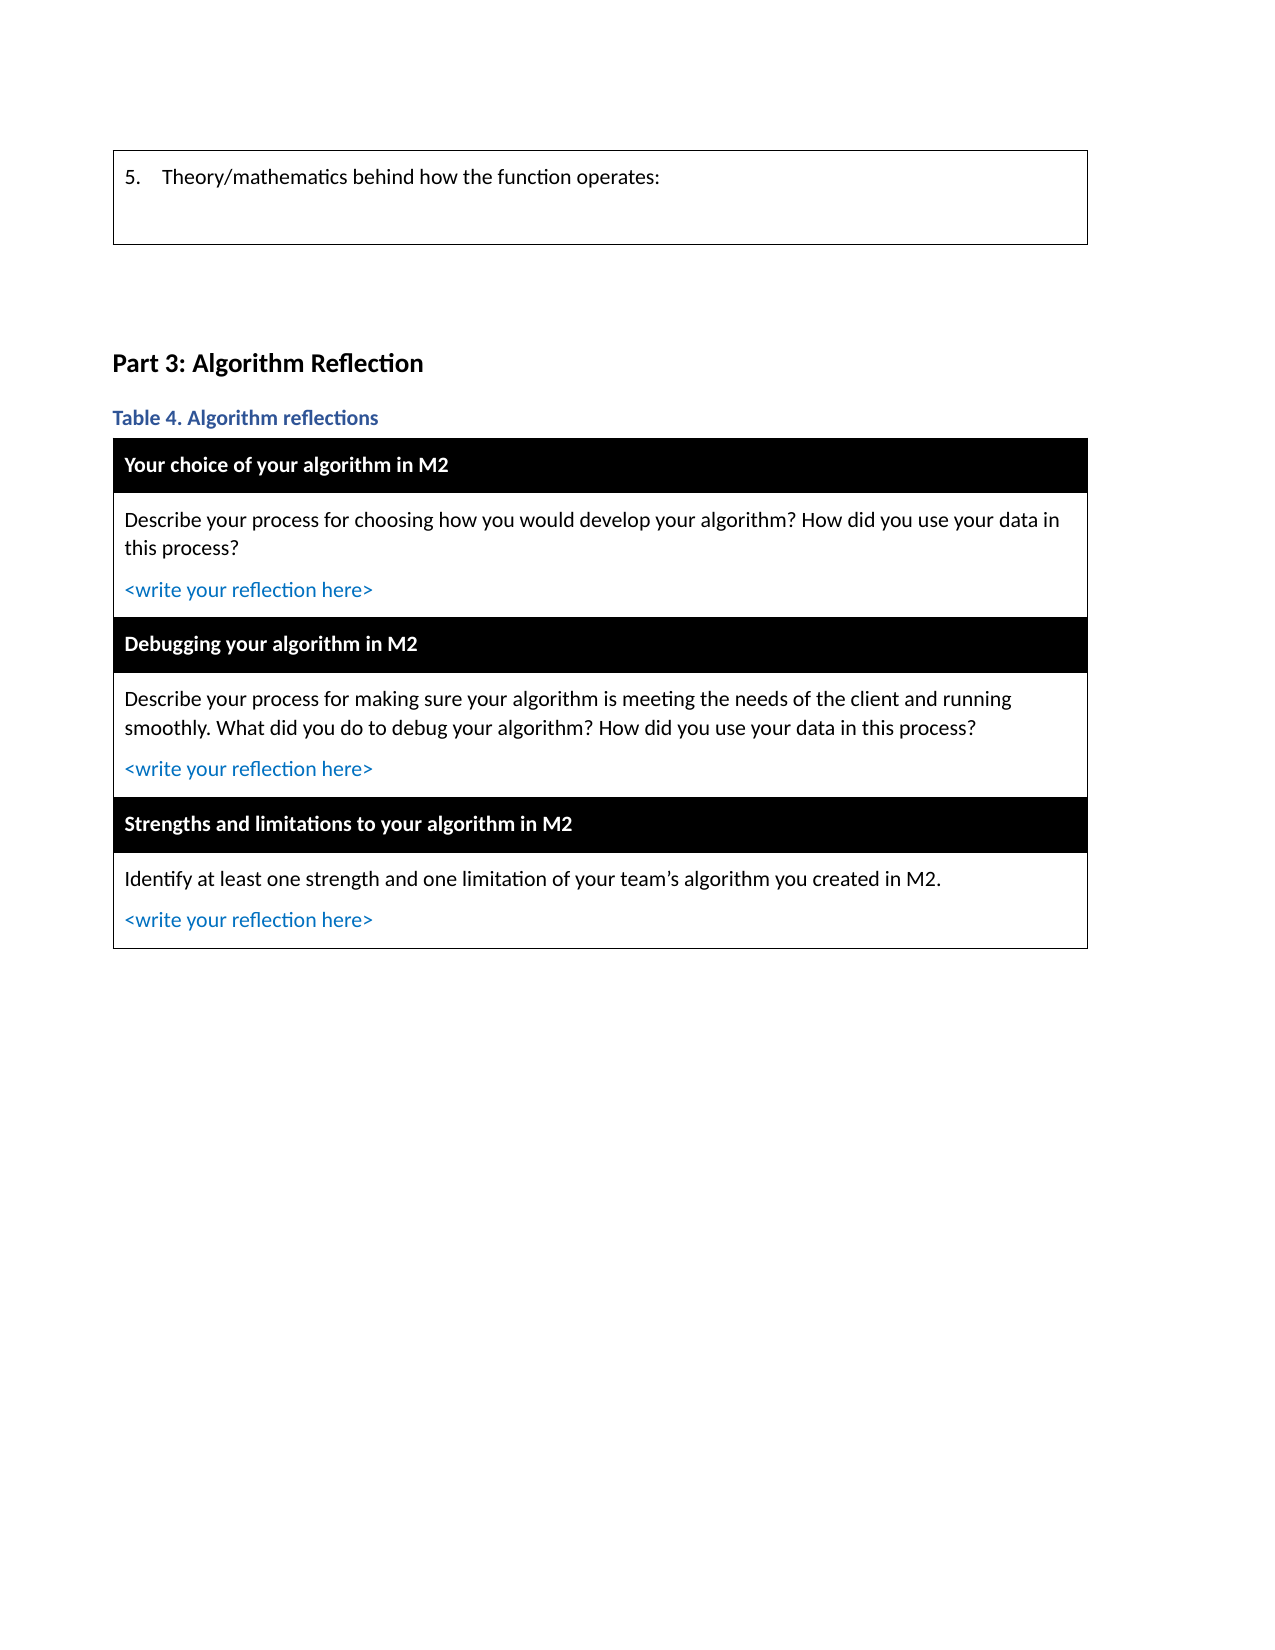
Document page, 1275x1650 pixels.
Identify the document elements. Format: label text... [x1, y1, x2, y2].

table_cell Describe your process for choosing how you would develop your algorithm? How did you use your data in this process? <write your reflection here> [114, 493, 1087, 617]
table_cell Identify at least one strength and one limitation of your team’s algorithm you created in M2. <write your reflection here> [114, 853, 1087, 947]
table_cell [114, 151, 1087, 244]
table_cell Describe your process for making sure your algorithm is meeting the needs of the client and running smoothly. What did you do to debug your algorithm? How did you use your data in this process? <write your reflection here> [114, 673, 1087, 797]
subtitle Part 3: Algorithm Reflection [112, 347, 1162, 379]
subtitle Table 4. Algorithm reflections [112, 404, 1162, 431]
table_header Your choice of your algorithm in M2 [114, 439, 1087, 492]
table_cell Strengths and limitations to your algorithm in M2 [114, 798, 1087, 851]
table_cell Debugging your algorithm in M2 [114, 618, 1087, 672]
